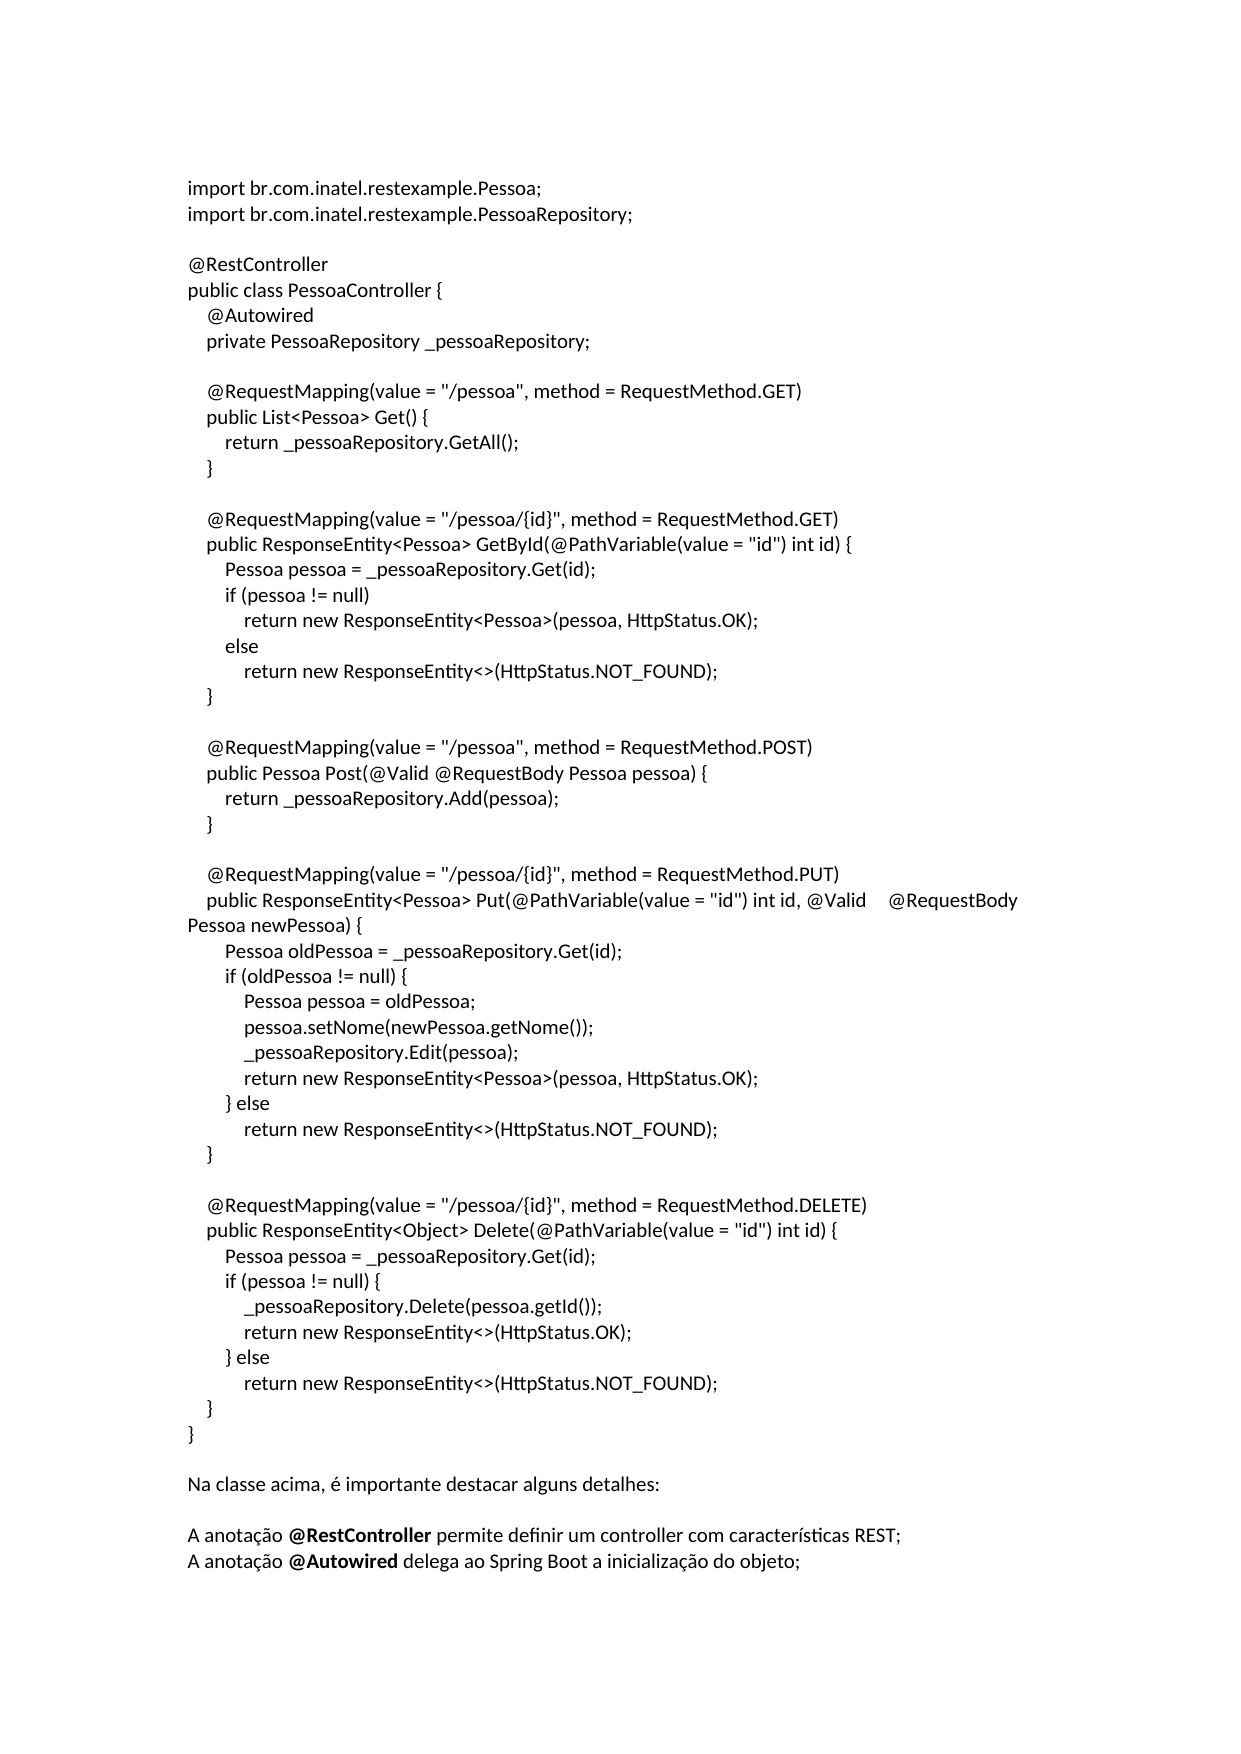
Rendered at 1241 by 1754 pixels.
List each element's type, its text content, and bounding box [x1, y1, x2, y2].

list if (pessoa != null) { [187, 1268, 1053, 1294]
list if (oldPessoa != null) { [187, 963, 1053, 989]
list } [187, 684, 1053, 709]
list Pessoa oldPessoa = _pessoaRepository.Get(id); [187, 938, 1053, 963]
list return new ResponseEntity<>(HttpStatus.NOT_FOUND); [187, 1116, 1053, 1141]
list } else [187, 1344, 1053, 1370]
list else [187, 633, 1053, 658]
list } [187, 811, 1053, 836]
list Pessoa pessoa = _pessoaRepository.Get(id); [187, 557, 1053, 582]
list return new ResponseEntity<Pessoa>(pessoa, HttpStatus.OK); [187, 607, 1053, 633]
list A anotação @Autowired delega ao Spring Boot a inicialização do objeto; [187, 1548, 1053, 1573]
list public Pessoa Post(@Valid @RequestBody Pessoa pessoa) { [187, 760, 1053, 785]
list _pessoaRepository.Delete(pessoa.getId()); [187, 1294, 1053, 1319]
list return new ResponseEntity<>(HttpStatus.OK); [187, 1319, 1053, 1344]
list public ResponseEntity<Pessoa> Put(@PathVariable(value = "id") int id, @Valid @RequestBody Pessoa newPessoa) { [187, 887, 1053, 938]
list public class PessoaController { [187, 277, 1053, 302]
list @RequestMapping(value = "/pessoa", method = RequestMethod.GET) [187, 379, 1053, 404]
list Pessoa pessoa = _pessoaRepository.Get(id); [187, 1243, 1053, 1268]
list pessoa.setNome(newPessoa.getNome()); [187, 1014, 1053, 1039]
list import br.com.inatel.restexample.Pessoa; [187, 175, 1053, 201]
list @RequestMapping(value = "/pessoa/{id}", method = RequestMethod.PUT) [187, 862, 1053, 887]
list _pessoaRepository.Edit(pessoa); [187, 1039, 1053, 1065]
list public ResponseEntity<Object> Delete(@PathVariable(value = "id") int id) { [187, 1217, 1053, 1243]
list return new ResponseEntity<>(HttpStatus.NOT_FOUND); [187, 1370, 1053, 1395]
list return new ResponseEntity<Pessoa>(pessoa, HttpStatus.OK); [187, 1065, 1053, 1090]
list @RestController [187, 252, 1053, 277]
list if (pessoa != null) [187, 582, 1053, 607]
list @RequestMapping(value = "/pessoa/{id}", method = RequestMethod.GET) [187, 506, 1053, 531]
list public ResponseEntity<Pessoa> GetById(@PathVariable(value = "id") int id) { [187, 531, 1053, 557]
list } else [187, 1090, 1053, 1116]
list } [187, 455, 1053, 480]
list import br.com.inatel.restexample.PessoaRepository; [187, 201, 1053, 226]
list } [187, 1421, 1053, 1446]
list return _pessoaRepository.GetAll(); [187, 429, 1053, 455]
list return new ResponseEntity<>(HttpStatus.NOT_FOUND); [187, 658, 1053, 684]
list @RequestMapping(value = "/pessoa/{id}", method = RequestMethod.DELETE) [187, 1192, 1053, 1217]
list } [187, 1141, 1053, 1167]
list A anotação @RestController permite definir um controller com características REST; [187, 1522, 1053, 1548]
list private PessoaRepository _pessoaRepository; [187, 328, 1053, 353]
list @Autowired [187, 302, 1053, 328]
list @RequestMapping(value = "/pessoa", method = RequestMethod.POST) [187, 734, 1053, 760]
list Pessoa pessoa = oldPessoa; [187, 989, 1053, 1014]
list return _pessoaRepository.Add(pessoa); [187, 785, 1053, 811]
list } [187, 1395, 1053, 1421]
list Na classe acima, é importante destacar alguns detalhes: [187, 1472, 1053, 1497]
list public List<Pessoa> Get() { [187, 404, 1053, 429]
